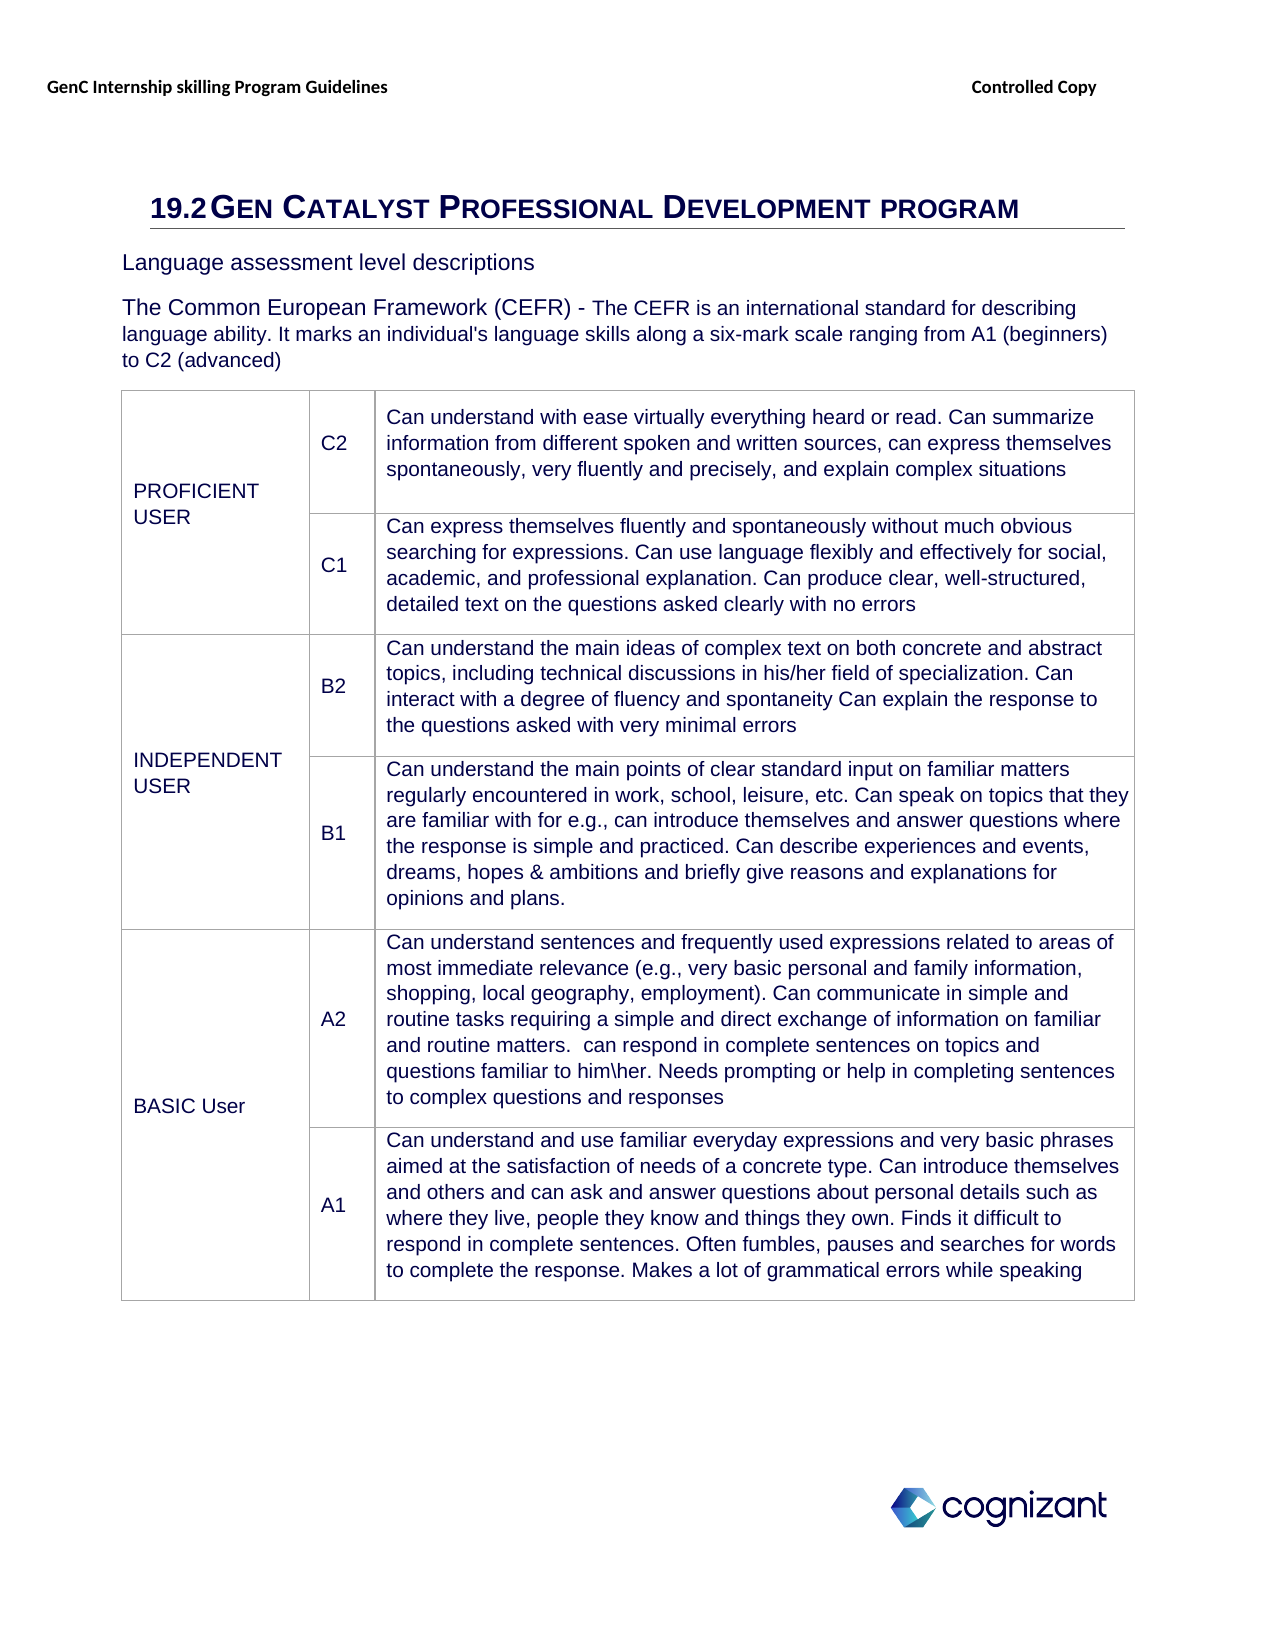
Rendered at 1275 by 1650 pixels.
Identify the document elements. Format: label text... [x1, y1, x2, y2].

picture [872, 1468, 1125, 1547]
table_cell INDEPENDENT USER [122, 635, 309, 928]
table_cell B1 [310, 757, 374, 928]
table_cell Can understand the main points of clear standard input on familiar matters regularly encountered in work, school, leisure, etc. Can speak on topics that they are familiar with for e.g., can introduce themselves and answer questions where the response is simple and practiced. Can describe experiences and events, dreams, hopes & ambitions and briefly give reasons and explanations for opinions and plans. [376, 757, 1134, 928]
table_cell Can understand sentences and frequently used expressions related to areas of most immediate relevance (e.g., very basic personal and family information, shopping, local geography, employment). Can communicate in simple and routine tasks requiring a simple and direct exchange of information on familiar and routine matters. can respond in complete sentences on topics and questions familiar to him\her. Needs prompting or help in completing sentences to complex questions and responses [376, 930, 1134, 1127]
table_cell Can express themselves fluently and spontaneously without much obvious searching for expressions. Can use language flexibly and effectively for social, academic, and professional explanation. Can produce clear, well-structured, detailed text on the questions asked clearly with no errors [376, 514, 1134, 634]
table_header C2 [310, 391, 374, 513]
table_cell BASIC User [122, 930, 309, 1300]
table_header Can understand with ease virtually everything heard or read. Can summarize information from different spoken and written sources, can express themselves spontaneously, very fluently and precisely, and explain complex situations [376, 391, 1134, 513]
table_cell C1 [310, 514, 374, 634]
table_cell Can understand and use familiar everyday expressions and very basic phrases aimed at the satisfaction of needs of a concrete type. Can introduce themselves and others and can ask and answer questions about personal details such as where they live, people they know and things they own. Finds it difficult to respond in complete sentences. Often fumbles, pauses and searches for words to complete the response. Makes a lot of grammatical errors while speaking [376, 1128, 1134, 1300]
table_cell B2 [310, 635, 374, 756]
table_header PROFICIENT USER [122, 391, 309, 634]
text The Common European Framework (CEFR) - The CEFR is an international standard for describing language ability. It marks an individual's language skills along a six-mark scale ranging from A1 (beginners) to C2 (advanced) [122, 294, 1125, 372]
text Language assessment level descriptions [122, 249, 1125, 275]
table_cell Can understand the main ideas of complex text on both concrete and abstract topics, including technical discussions in his/her field of specialization. Can interact with a degree of fluency and spontaneity Can explain the response to the questions asked with very minimal errors [376, 635, 1134, 756]
table_cell A1 [310, 1128, 374, 1300]
table_cell A2 [310, 930, 374, 1127]
subtitle Gen Catalyst Professional Development program [150, 187, 1125, 228]
